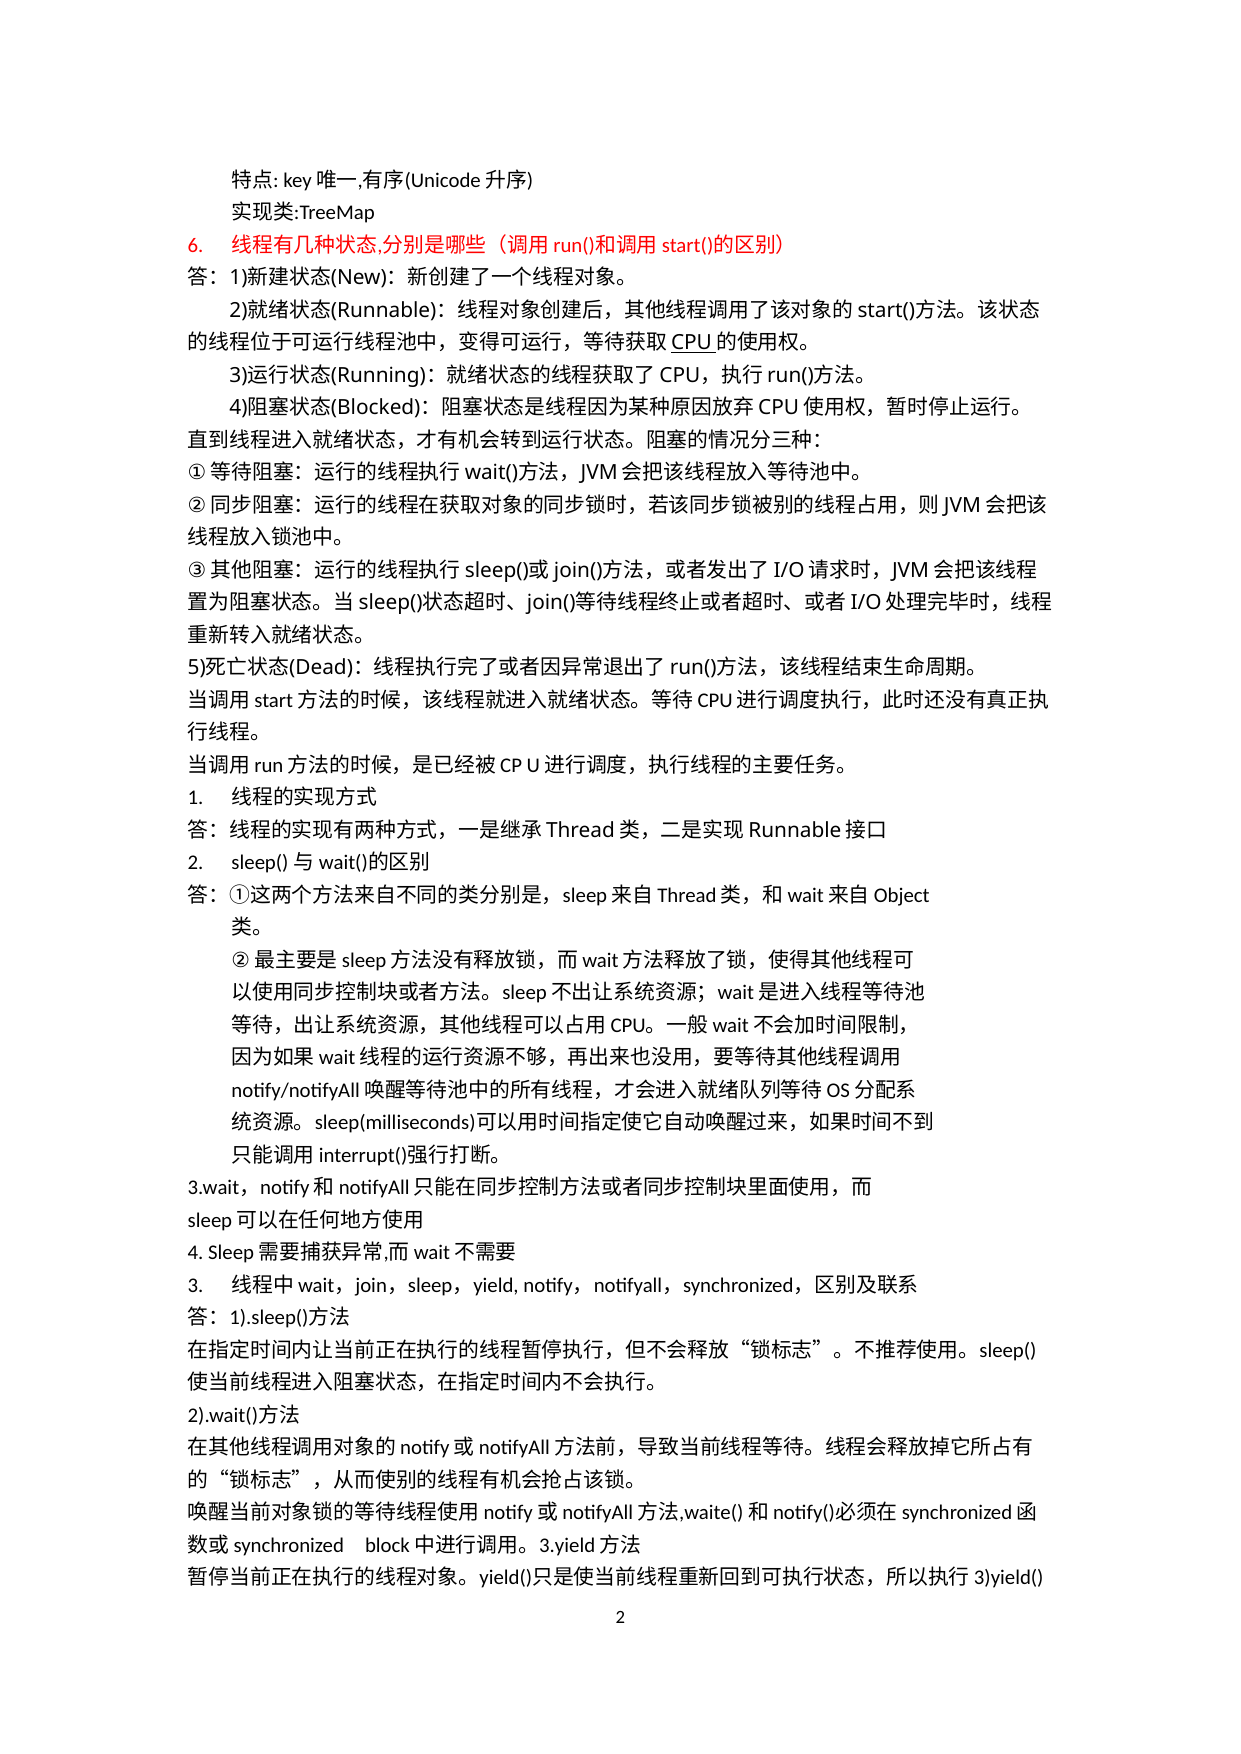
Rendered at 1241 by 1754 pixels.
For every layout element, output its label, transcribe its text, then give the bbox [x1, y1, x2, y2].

text 实现类:TreeMap [187, 194, 1053, 227]
text sleep可以在任何地方使用 [187, 1202, 1053, 1234]
text ③其他阻塞：运行的线程执行sleep()或join()方法，或者发出了I/O请求时，JVM会把该线程置为阻塞状态。当sleep()状态超时、join()等待线程终止或者超时、或者I/O处理完毕时，线程重新转入就绪状态。 [187, 552, 1053, 649]
list sleep() 与 wait()的区别 [187, 844, 1053, 877]
text 5)死亡状态(Dead)：线程执行完了或者因异常退出了run()方法，该线程结束生命周期。 [187, 649, 1053, 682]
text 答：1)新建状态(New)：新创建了一个线程对象。 [187, 259, 1053, 292]
text 3)运行状态(Running)：就绪状态的线程获取了CPU，执行run()方法。 [187, 357, 1053, 389]
text 等待，出让系统资源，其他线程可以占用CPU。一般wait不会加时间限制， [187, 1007, 1053, 1039]
text 答：1).sleep()方法 [187, 1299, 1053, 1332]
text 因为如果wait线程的运行资源不够，再出来也没用，要等待其他线程调用 [187, 1039, 1053, 1072]
text 2).wait()方法 [187, 1397, 1053, 1429]
text 4)阻塞状态(Blocked)：阻塞状态是线程因为某种原因放弃CPU使用权，暂时停止运行。直到线程进入就绪状态，才有机会转到运行状态。阻塞的情况分三种： [187, 389, 1053, 454]
text 只能调用interrupt()强行打断。 [187, 1137, 1053, 1169]
list 线程有几种状态,分别是哪些（调用run()和调用start()的区别） [187, 227, 1053, 259]
text 类。 [187, 909, 1053, 942]
text 答：线程的实现有两种方式，一是继承Thread类，二是实现Runnable接口 [187, 812, 1053, 844]
text 当调用start方法的时候，该线程就进入就绪状态。等待CPU进行调度执行，此时还没有真正执行线程。 [187, 682, 1053, 747]
text 以使用同步控制块或者方法。sleep不出让系统资源；wait是进入线程等待池 [187, 974, 1053, 1007]
text 统资源。sleep(milliseconds)可以用时间指定使它自动唤醒过来，如果时间不到 [187, 1104, 1053, 1137]
text ①等待阻塞：运行的线程执行wait()方法，JVM会把该线程放入等待池中。 [187, 454, 1053, 487]
text 3.wait，notify和notifyAll只能在同步控制方法或者同步控制块里面使用，而 [187, 1169, 1053, 1202]
text notify/notifyAll唤醒等待池中的所有线程，才会进入就绪队列等待OS分配系 [187, 1072, 1053, 1104]
text 答：①这两个方法来自不同的类分别是，sleep来自Thread类，和wait来自Object [187, 877, 1053, 909]
list 线程的实现方式 [187, 779, 1053, 812]
text 唤醒当前对象锁的等待线程使用notify或notifyAll方法,waite() 和notify()必须在synchronized函数或synchronized block中进行调用。3.yield方法 [187, 1494, 1053, 1559]
text 2)就绪状态(Runnable)：线程对象创建后，其他线程调用了该对象的start()方法。该状态的线程位于可运行线程池中，变得可运行，等待获取CPU的使用权。 [187, 292, 1053, 357]
list 线程中wait，join，sleep，yield, notify，notifyall，synchronized，区别及联系 [187, 1267, 1053, 1299]
text ②最主要是sleep方法没有释放锁，而wait方法释放了锁，使得其他线程可 [187, 942, 1053, 974]
text 在其他线程调用对象的notify或notifyAll方法前，导致当前线程等待。线程会释放掉它所占有的“锁标志”，从而使别的线程有机会抢占该锁。 [187, 1429, 1053, 1494]
text ②同步阻塞：运行的线程在获取对象的同步锁时，若该同步锁被别的线程占用，则JVM会把该线程放入锁池中。 [187, 487, 1053, 552]
text 当调用run方法的时候，是已经被CP U进行调度，执行线程的主要任务。 [187, 747, 1053, 779]
text 4. Sleep需要捕获异常,而wait不需要 [187, 1234, 1053, 1267]
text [187, 1559, 1053, 1592]
text 特点: key唯一,有序(Unicode升序) [187, 162, 1053, 194]
text 在指定时间内让当前正在执行的线程暂停执行，但不会释放“锁标志”。不推荐使用。sleep()使当前线程进入阻塞状态，在指定时间内不会执行。 [187, 1332, 1053, 1397]
